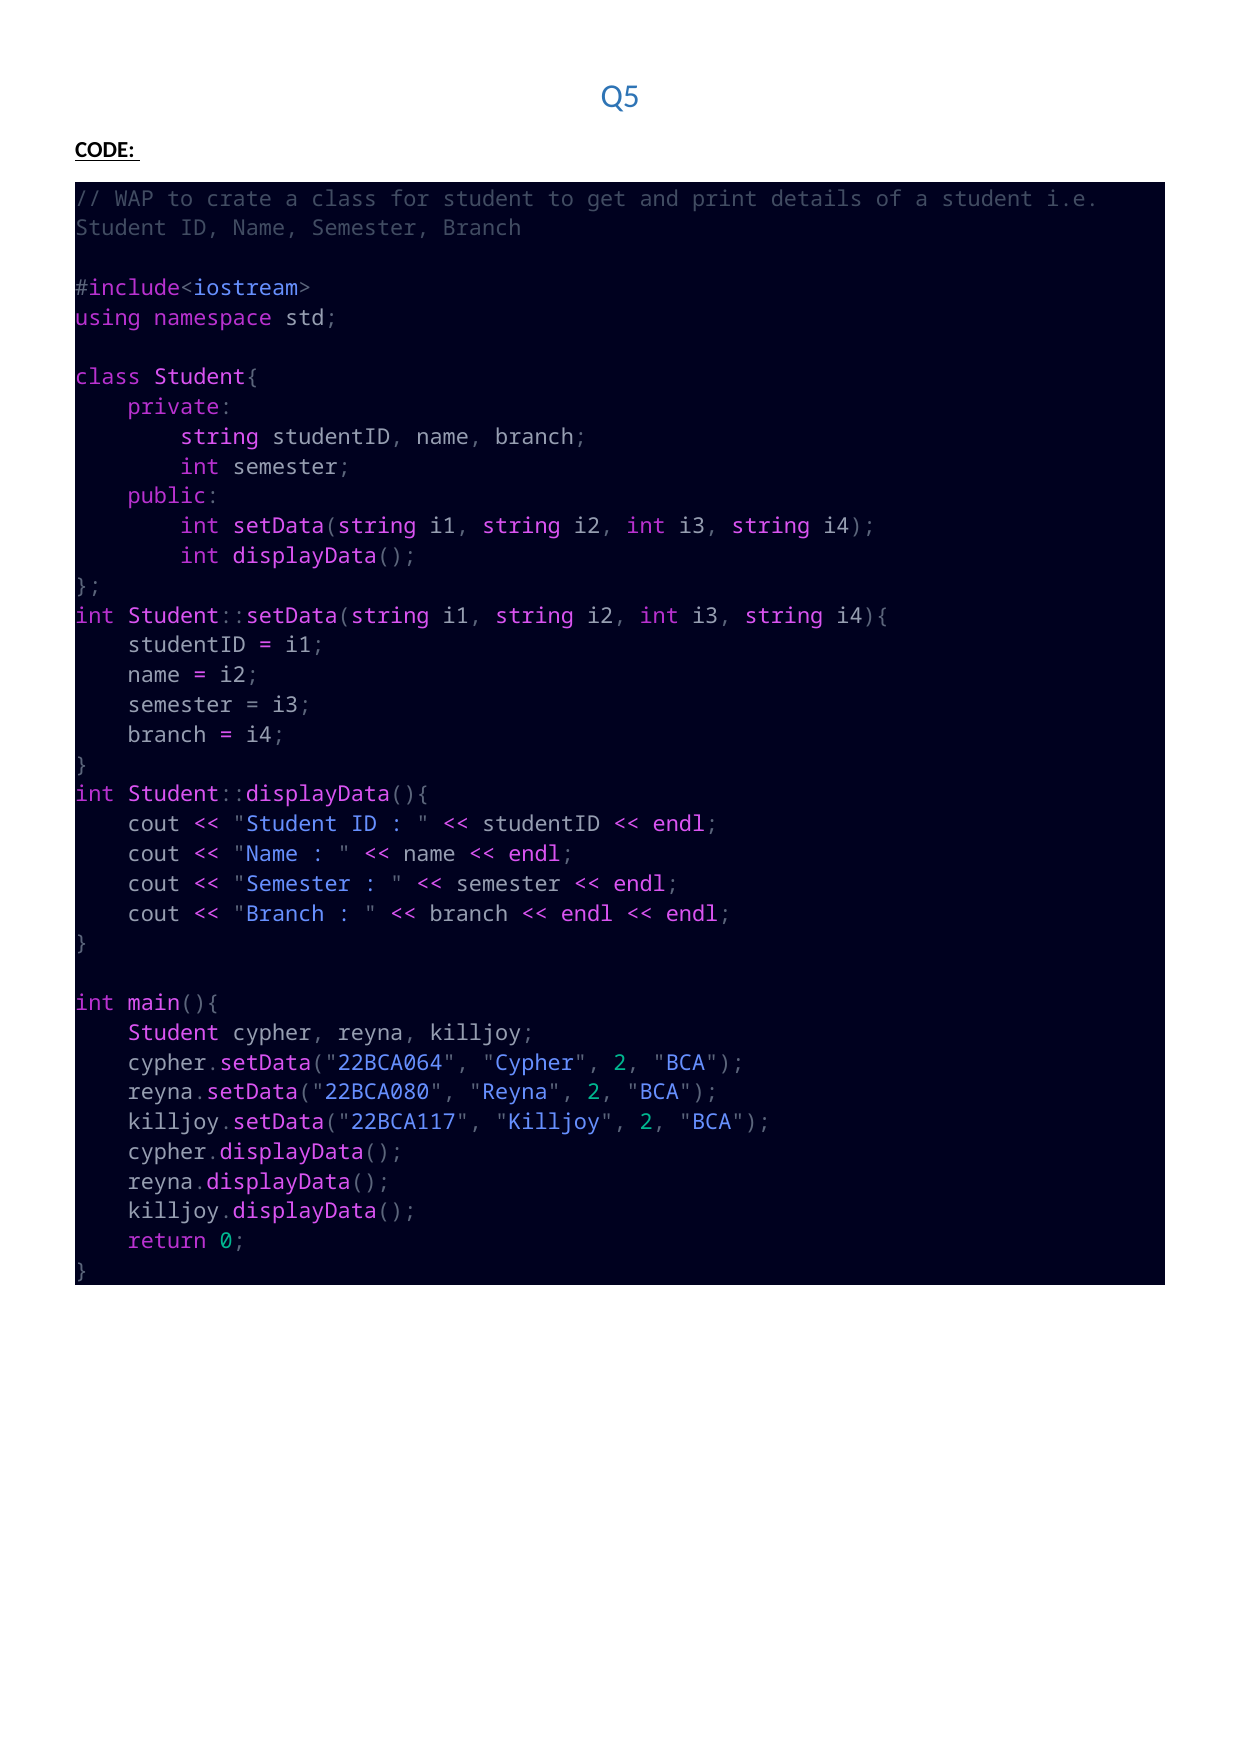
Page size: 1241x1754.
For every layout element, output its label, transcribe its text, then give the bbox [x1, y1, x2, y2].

text }; [75, 570, 1165, 599]
text } [75, 1255, 1165, 1285]
text string studentID, name, branch; [75, 421, 1165, 451]
text Student cypher, reyna, killjoy; [75, 1017, 1165, 1046]
text studentID = i1; [75, 629, 1165, 659]
text int setData(string i1, string i2, int i3, string i4); [75, 510, 1165, 540]
text cout << "Branch : " << branch << endl << endl; [75, 897, 1165, 927]
text name = i2; [75, 659, 1165, 689]
text int displayData(); [75, 540, 1165, 570]
text // WAP to crate a class for student to get and print details of a student i.e. Student ID, Name, Semester, Branch [75, 182, 1165, 242]
text reyna.setData("22BCA080", "Reyna", 2, "BCA"); [75, 1076, 1165, 1106]
text } [75, 748, 1165, 778]
text public: [75, 480, 1165, 510]
text int main(){ [75, 987, 1165, 1017]
text CODE: [75, 136, 1165, 164]
text killjoy.displayData(); [75, 1195, 1165, 1225]
text cout << "Student ID : " << studentID << endl; [75, 808, 1165, 838]
text cypher.displayData(); [75, 1136, 1165, 1166]
text int semester; [75, 451, 1165, 480]
text } [75, 927, 1165, 957]
text class Student{ [75, 361, 1165, 391]
text private: [75, 391, 1165, 421]
text return 0; [75, 1225, 1165, 1255]
text int Student::displayData(){ [75, 778, 1165, 808]
text Q5 [75, 75, 1165, 116]
text cout << "Name : " << name << endl; [75, 838, 1165, 868]
text using namespace std; [75, 302, 1165, 331]
text int Student::setData(string i1, string i2, int i3, string i4){ [75, 599, 1165, 629]
text branch = i4; [75, 719, 1165, 748]
text semester = i3; [75, 689, 1165, 719]
text #include<iostream> [75, 272, 1165, 302]
text killjoy.setData("22BCA117", "Killjoy", 2, "BCA"); [75, 1106, 1165, 1136]
text reyna.displayData(); [75, 1166, 1165, 1195]
text cout << "Semester : " << semester << endl; [75, 868, 1165, 897]
text cypher.setData("22BCA064", "Cypher", 2, "BCA"); [75, 1046, 1165, 1076]
